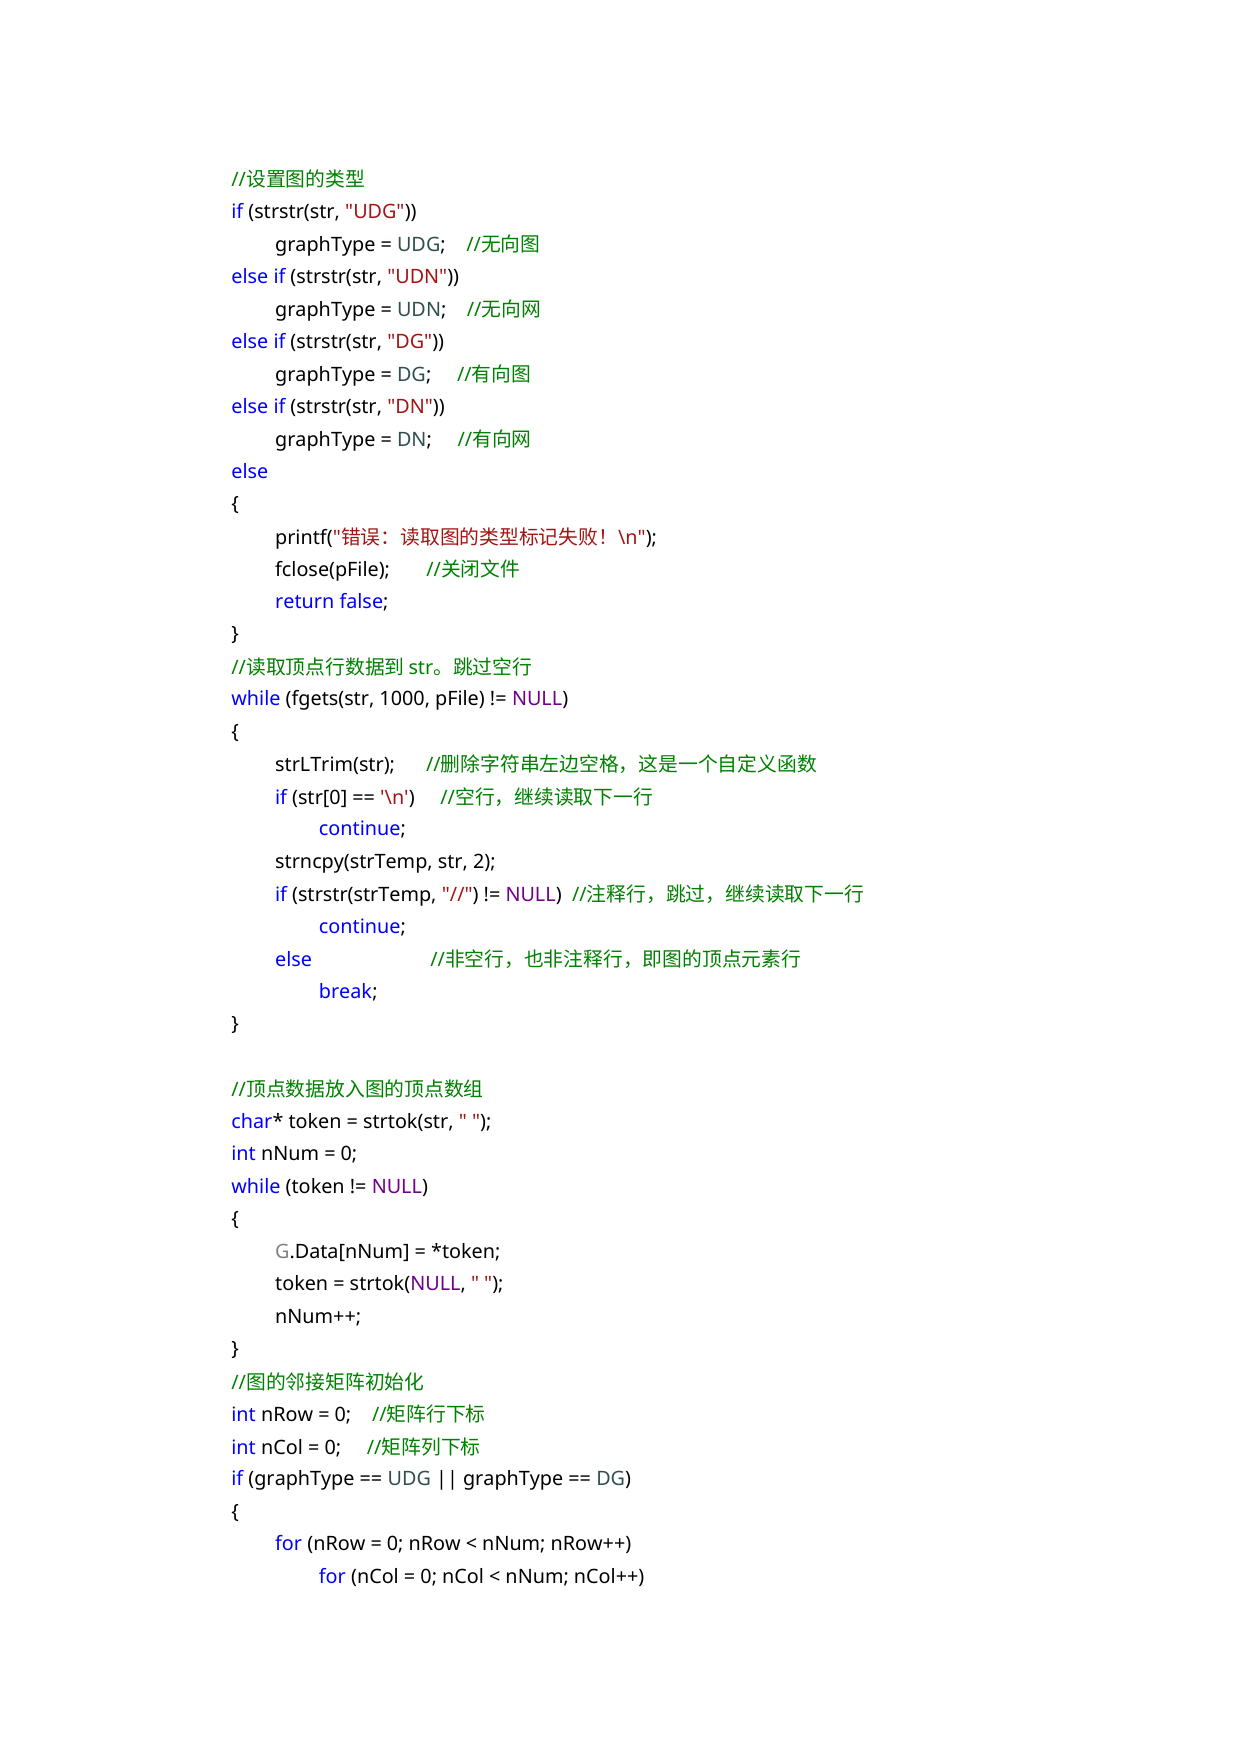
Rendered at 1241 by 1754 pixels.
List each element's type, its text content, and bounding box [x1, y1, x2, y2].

text if (graphType == UDG || graphType == DG) [187, 1462, 1053, 1494]
text { [187, 1494, 1053, 1527]
text for (nRow = 0; nRow < nNum; nRow++) [187, 1527, 1053, 1559]
text else if (strstr(str, "DG")) [187, 324, 1053, 357]
text { [187, 487, 1053, 519]
text int nNum = 0; [187, 1137, 1053, 1169]
text if (strstr(strTemp, "//") != NULL) //注释行，跳过，继续读取下一行 [187, 877, 1053, 909]
text //图的邻接矩阵初始化 [187, 1364, 1053, 1397]
text //读取顶点行数据到str。跳过空行 [187, 649, 1053, 682]
text fclose(pFile); //关闭文件 [187, 552, 1053, 584]
text { [187, 1202, 1053, 1234]
text return false; [187, 584, 1053, 617]
text if (strstr(str, "UDG")) [187, 194, 1053, 227]
text //设置图的类型 [187, 162, 1053, 194]
text //顶点数据放入图的顶点数组 [187, 1072, 1053, 1104]
text printf("错误：读取图的类型标记失败！\n"); [187, 519, 1053, 552]
text if (str[0] == '\n') //空行，继续读取下一行 [187, 779, 1053, 812]
text graphType = DG; //有向图 [187, 357, 1053, 389]
text int nRow = 0; //矩阵行下标 [187, 1397, 1053, 1429]
text } [187, 1007, 1053, 1039]
text { [187, 714, 1053, 747]
text while (token != NULL) [187, 1169, 1053, 1202]
text int nCol = 0; //矩阵列下标 [187, 1429, 1053, 1462]
text continue; [187, 812, 1053, 844]
text else if (strstr(str, "DN")) [187, 389, 1053, 422]
text token = strtok(NULL, " "); [187, 1267, 1053, 1299]
text continue; [187, 909, 1053, 942]
text char* token = strtok(str, " "); [187, 1104, 1053, 1137]
text } [187, 1332, 1053, 1364]
text nNum++; [187, 1299, 1053, 1332]
text else [187, 454, 1053, 487]
text } [187, 617, 1053, 649]
text strLTrim(str); //删除字符串左边空格，这是一个自定义函数 [187, 747, 1053, 779]
text for (nCol = 0; nCol < nNum; nCol++) [187, 1559, 1053, 1592]
text graphType = UDN; //无向网 [187, 292, 1053, 324]
text graphType = UDG; //无向图 [187, 227, 1053, 259]
text strncpy(strTemp, str, 2); [187, 844, 1053, 877]
text break; [187, 974, 1053, 1007]
text graphType = DN; //有向网 [187, 422, 1053, 454]
text while (fgets(str, 1000, pFile) != NULL) [187, 682, 1053, 714]
text G.Data[nNum] = *token; [187, 1234, 1053, 1267]
text else //非空行，也非注释行，即图的顶点元素行 [187, 942, 1053, 974]
text else if (strstr(str, "UDN")) [187, 259, 1053, 292]
